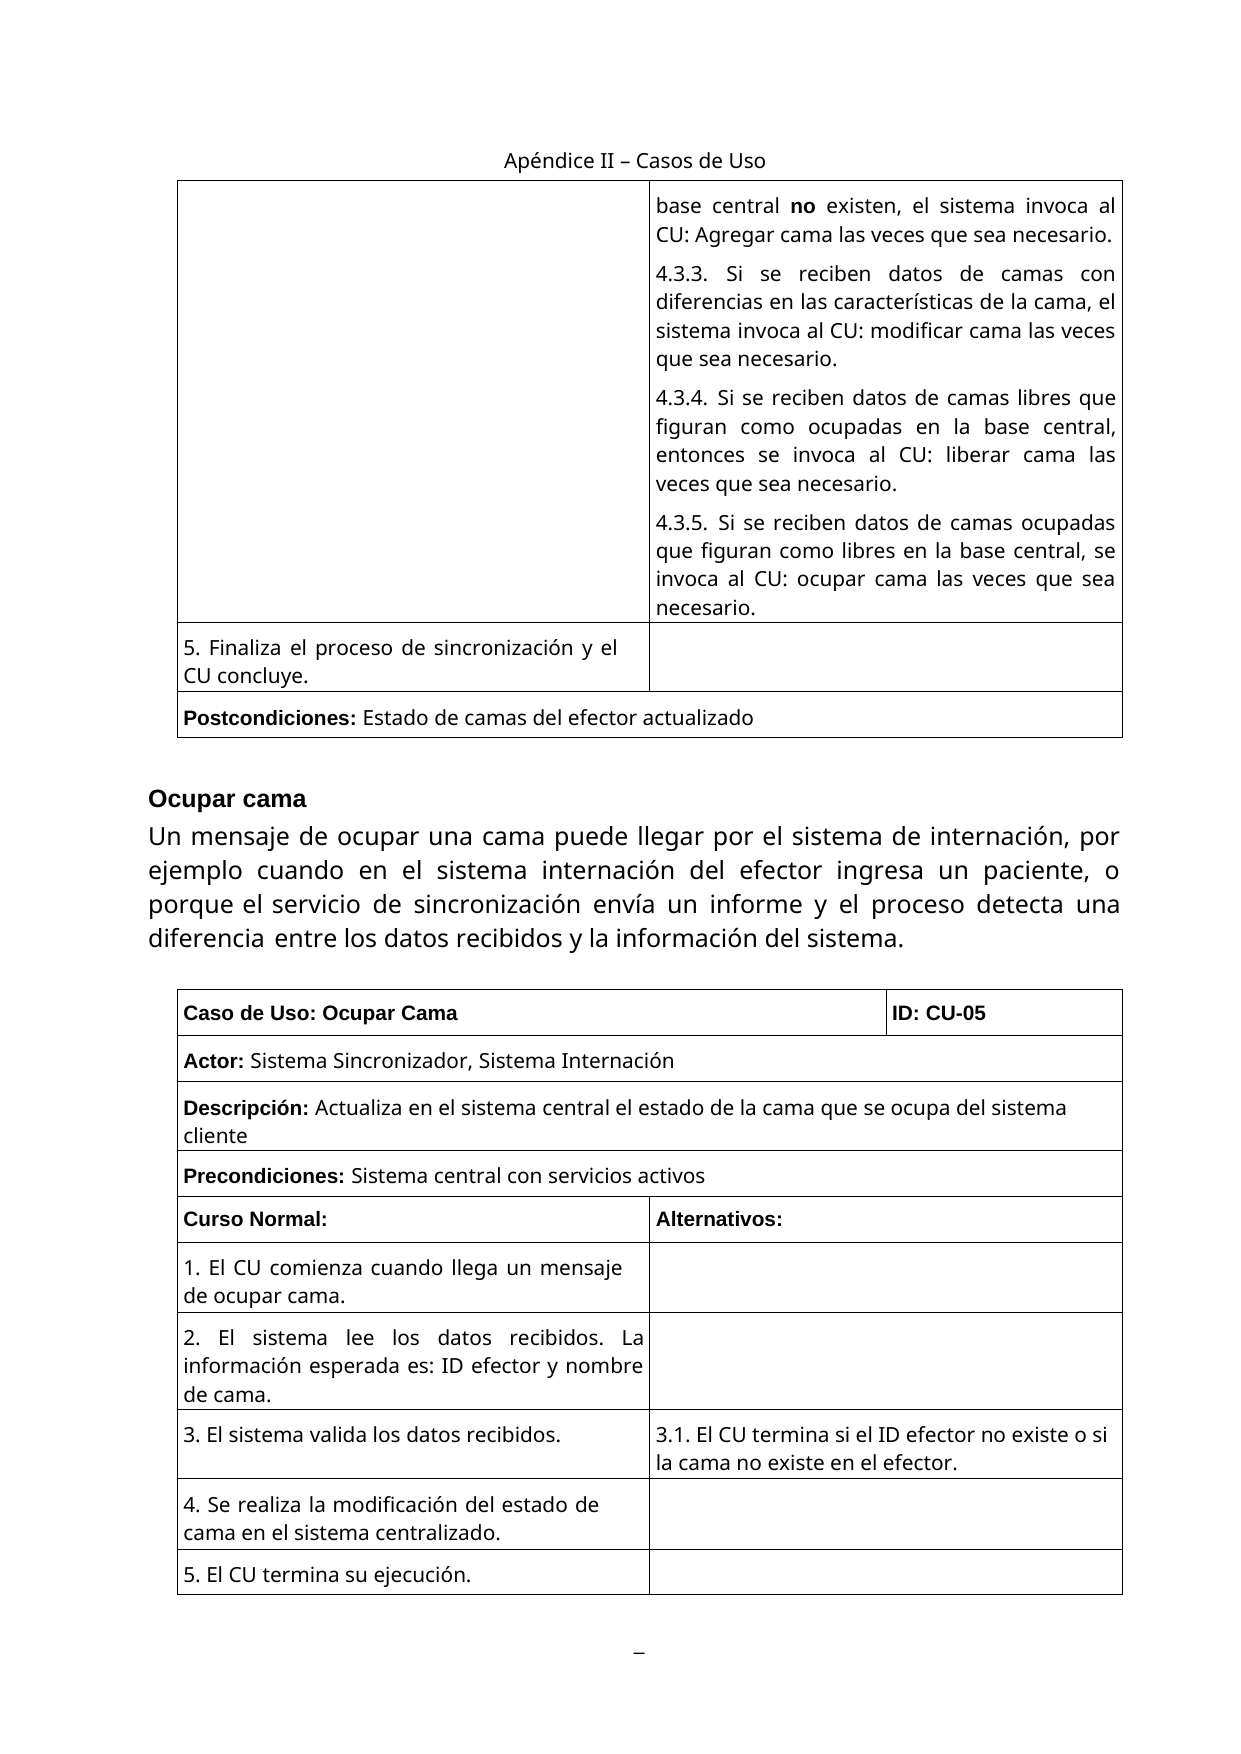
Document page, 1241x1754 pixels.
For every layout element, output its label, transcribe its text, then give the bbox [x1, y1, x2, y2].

table_cell [650, 1550, 1122, 1594]
table_cell Precondiciones: Sistema central con servicios activos [178, 1151, 1122, 1196]
table_cell 4. Se realiza la modificación del estado de cama en el sistema centralizado. [178, 1479, 649, 1548]
table_header ID: CU-05 [887, 990, 1122, 1035]
table_cell [650, 1479, 1122, 1548]
table_header base central no existen, el sistema invoca al CU: Agregar cama las veces que sea necesario. Si se reciben datos de camas con diferencias en las características de la cama, el sistema invoca al CU: modificar cama las veces que sea necesario. Si se reciben datos de camas libres que figuran como ocupadas en la base central, entonces se invoca al CU: liberar cama las veces que sea necesario. Si se reciben datos de camas ocupadas que figuran como libres en la base central, se invoca al CU: ocupar cama las veces que sea necesario. [650, 181, 1122, 621]
table_cell 3.1. El CU termina si el ID efector no existe o si la cama no existe en el efector. [650, 1410, 1122, 1478]
table_cell Postcondiciones: Estado de camas del efector actualizado [178, 692, 1122, 737]
table_cell [650, 1313, 1122, 1408]
table_cell Alternativos: [650, 1197, 1122, 1242]
table_cell 1. El CU comienza cuando llega un mensaje de ocupar cama. [178, 1243, 649, 1312]
table_header Caso de Uso: Ocupar Cama [178, 990, 886, 1035]
table_cell [650, 623, 1122, 691]
subtitle Ocupar cama [148, 784, 1167, 813]
table_cell Actor: Sistema Sincronizador, Sistema Internación [178, 1036, 1122, 1081]
table_cell 5. El CU termina su ejecución. [178, 1550, 649, 1594]
table_cell 5. Finaliza el proceso de sincronización y el CU concluye. [178, 623, 649, 691]
table_header [178, 181, 649, 621]
table_cell 3. El sistema valida los datos recibidos. [178, 1410, 649, 1478]
table_cell Descripción: Actualiza en el sistema central el estado de la cama que se ocupa del sistema cliente [178, 1082, 1122, 1150]
text Un mensaje de ocupar una cama puede llegar por el sistema de internación, por ejemplo cuando en el sistema internación del efector ingresa un paciente, o porque el servicio de sincronización envía un informe y el proceso detecta una diferencia entre los datos recibidos y la información del sistema. [148, 819, 1121, 955]
table_cell 2. El sistema lee los datos recibidos. La información esperada es: ID efector y nombre de cama. [178, 1313, 649, 1408]
table_cell Curso Normal: [178, 1197, 649, 1242]
table_cell [650, 1243, 1122, 1312]
text Apéndice II – Casos de Uso [168, 146, 1102, 174]
